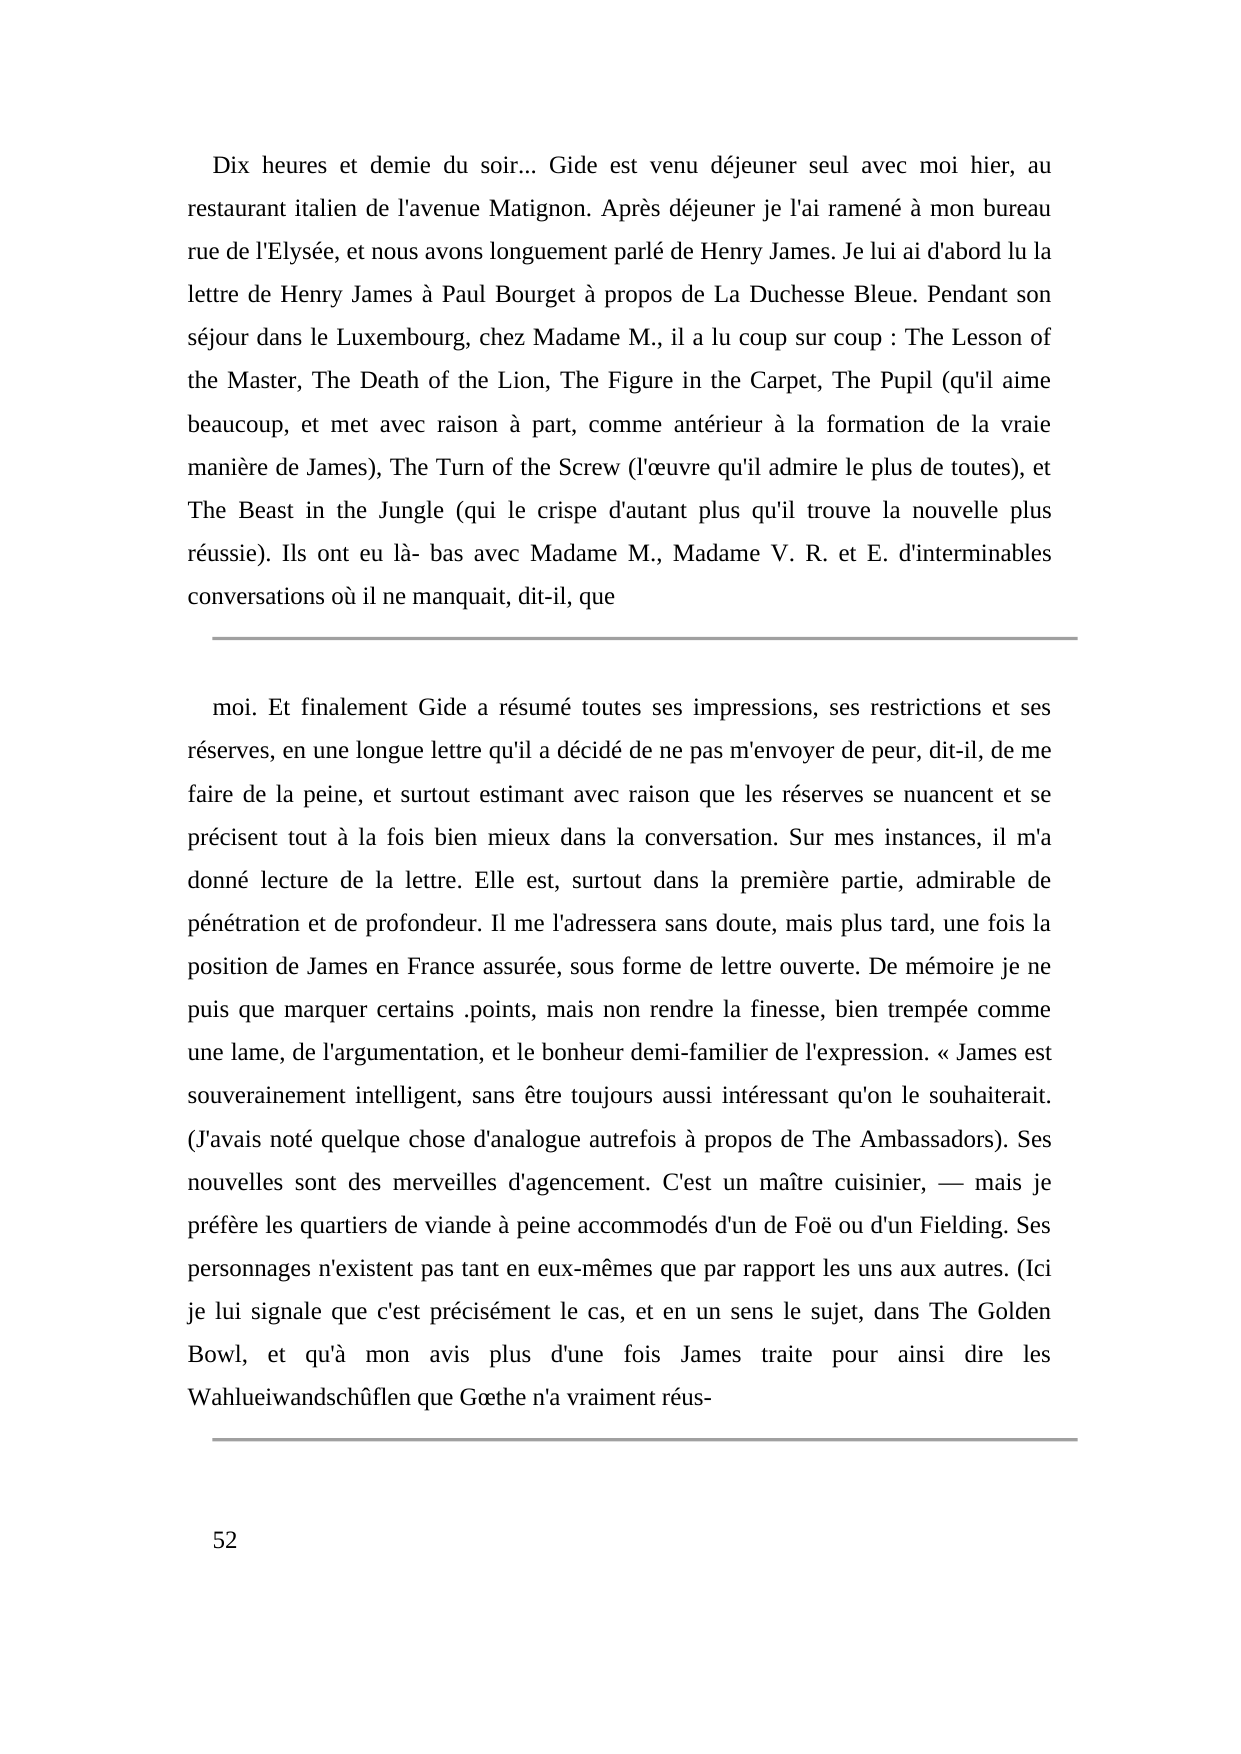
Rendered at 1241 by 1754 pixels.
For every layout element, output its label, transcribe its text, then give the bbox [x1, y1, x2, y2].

text Dix heures et demie du soir... Gide est venu déjeuner seul avec moi hier, au restaurant italien de l'avenue Matignon. Après déjeuner je l'ai ramené à mon bureau rue de l'Elysée, et nous avons longuement parlé de Henry James. Je lui ai d'abord lu la lettre de Henry James à Paul Bourget à propos de La Duchesse Bleue. Pendant son séjour dans le Luxembourg, chez Madame M., il a lu coup sur coup : The Lesson of the Master, The Death of the Lion, The Figure in the Carpet, The Pupil (qu'il aime beaucoup, et met avec raison à part, comme antérieur à la formation de la vraie manière de James), The Turn of the Screw (l'œuvre qu'il admire le plus de toutes), et The Beast in the Jungle (qui le crispe d'autant plus qu'il trouve la nouvelle plus réussie). Ils ont eu là- bas avec Madame M., Madame V. R. et E. d'interminables conversations où il ne manquait, dit-il, que [187, 150, 1053, 610]
text moi. Et finalement Gide a résumé toutes ses impressions, ses restrictions et ses réserves, en une longue lettre qu'il a décidé de ne pas m'envoyer de peur, dit-il, de me faire de la peine, et surtout estimant avec raison que les réserves se nuancent et se précisent tout à la fois bien mieux dans la conversation. Sur mes instances, il m'a donné lecture de la lettre. Elle est, surtout dans la première partie, admirable de pénétration et de profondeur. Il me l'adressera sans doute, mais plus tard, une fois la position de James en France assurée, sous forme de lettre ouverte. De mémoire je ne puis que marquer certains .points, mais non rendre la finesse, bien trempée comme une lame, de l'argumentation, et le bonheur demi-familier de l'expression. « James est souverainement intelligent, sans être toujours aussi intéressant qu'on le souhaiterait. (J'avais noté quelque chose d'analogue autrefois à propos de The Ambassadors). Ses nouvelles sont des merveilles d'agencement. C'est un maître cuisinier, — mais je préfère les quartiers de viande à peine accommodés d'un de Foë ou d'un Fielding. Ses personnages n'existent pas tant en eux-mêmes que par rapport les uns aux autres. (Ici je lui signale que c'est précisément le cas, et en un sens le sujet, dans The Golden Bowl, et qu'à mon avis plus d'une fois James traite pour ainsi dire les Wahlueiwandschûflen que Gœthe n'a vraiment réus- [187, 692, 1053, 1411]
